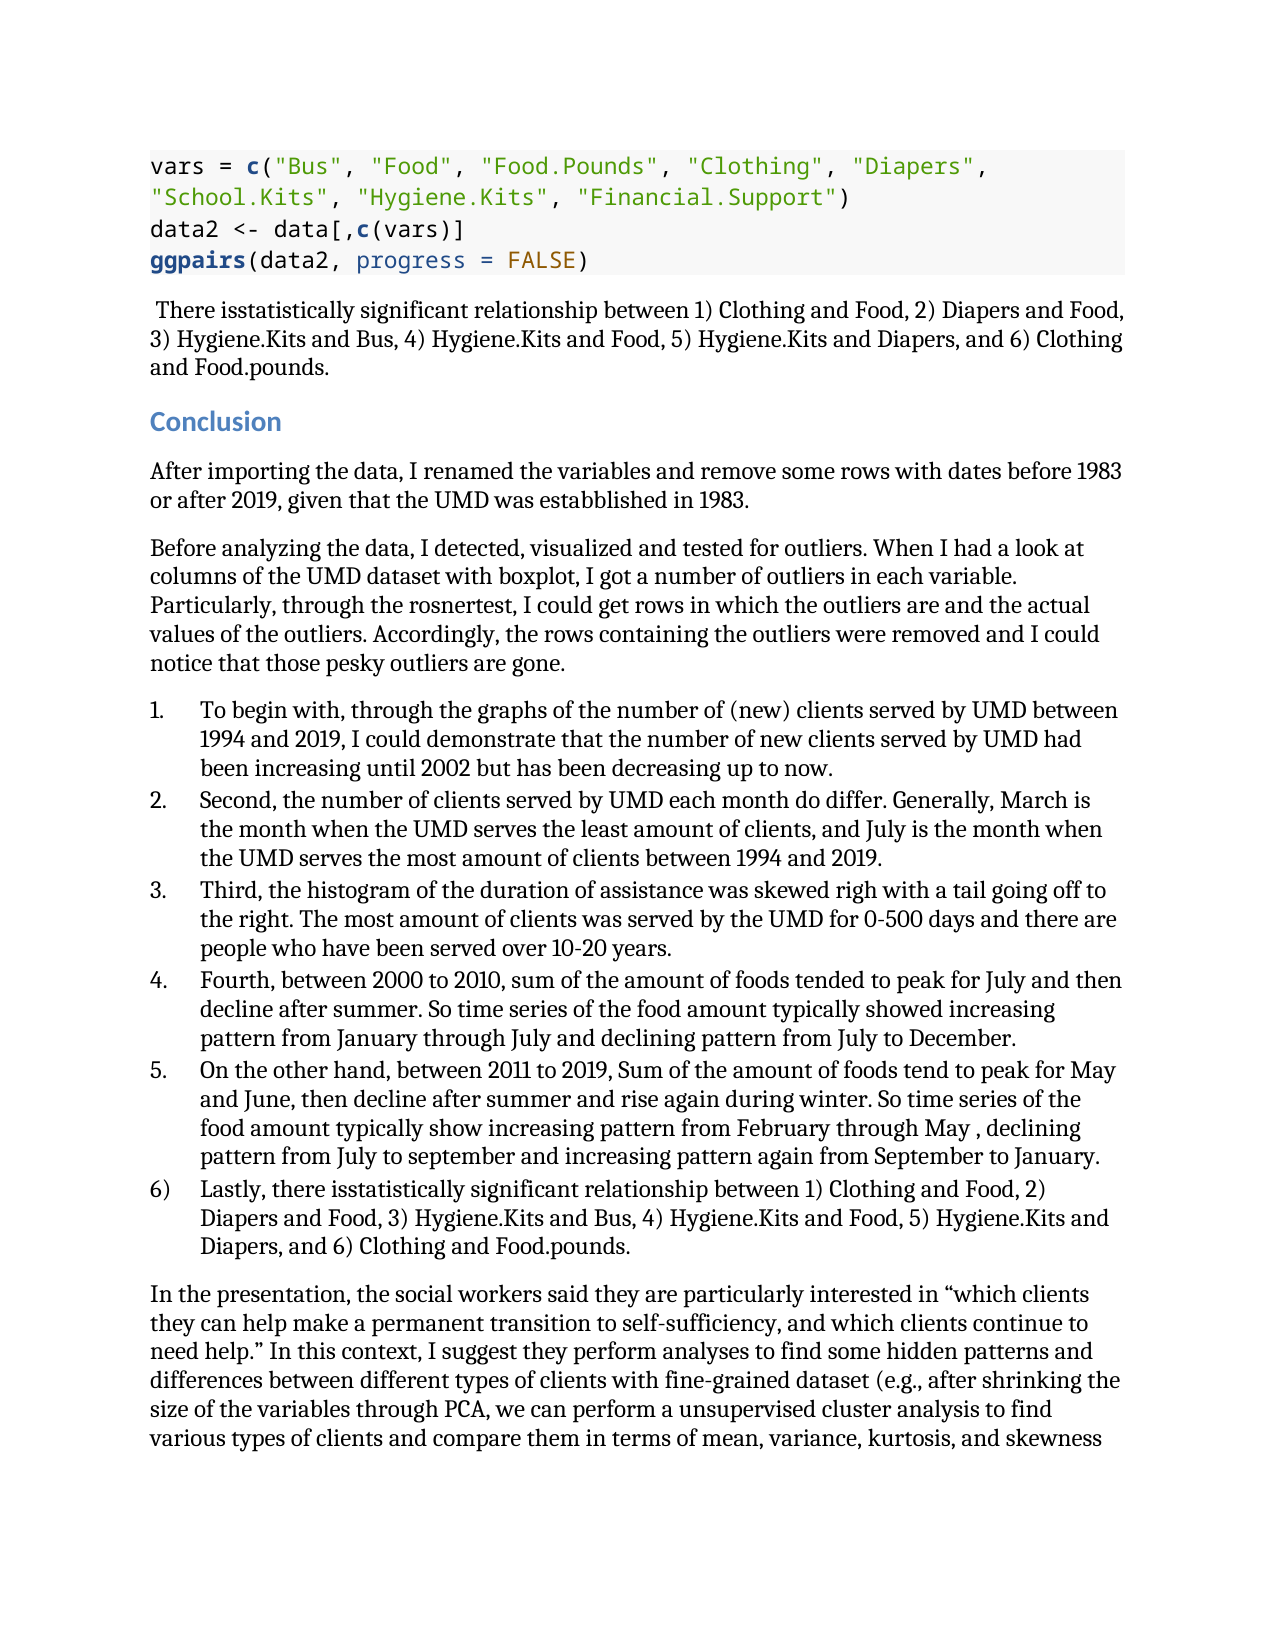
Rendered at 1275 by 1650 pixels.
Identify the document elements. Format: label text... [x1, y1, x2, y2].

text There isstatistically significant relationship between 1) Clothing and Food, 2) Diapers and Food, 3) Hygiene.Kits and Bus, 4) Hygiene.Kits and Food, 5) Hygiene.Kits and Diapers, and 6) Clothing and Food.pounds. [150, 296, 1125, 382]
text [150, 1280, 1125, 1452]
list Third, the histogram of the duration of assistance was skewed righ with a tail going off to the right. The most amount of clients was served by the UMD for 0-500 days and there are people who have been served over 10-20 years. [150, 876, 1125, 962]
text Before analyzing the data, I detected, visualized and tested for outliers. When I had a look at columns of the UMD dataset with boxplot, I got a number of outliers in each variable. Particularly, through the rosnertest, I could get rows in which the outliers are and the actual values of the outliers. Accordingly, the rows containing the outliers were removed and I could notice that those pesky outliers are gone. [150, 533, 1125, 677]
list On the other hand, between 2011 to 2019, Sum of the amount of foods tend to peak for May and June, then decline after summer and rise again during winter. So time series of the food amount typically show increasing pattern from February through May , declining pattern from July to september and increasing pattern again from September to January. [150, 1056, 1125, 1171]
text After importing the data, I renamed the variables and remove some rows with dates before 1983 or after 2019, given that the UMD was estabblished in 1983. [150, 457, 1125, 515]
subtitle Conclusion [150, 403, 1125, 438]
text vars = c("Bus", "Food", "Food.Pounds", "Clothing", "Diapers", "School.Kits", "Hygiene.Kits", "Financial.Support") data2 <- data[,c(vars)] ggpairs(data2, progress = FALSE) [150, 150, 1125, 275]
list Fourth, between 2000 to 2010, sum of the amount of foods tended to peak for July and then decline after summer. So time series of the food amount typically showed increasing pattern from January through July and declining pattern from July to December. [150, 966, 1125, 1052]
list To begin with, through the graphs of the number of (new) clients served by UMD between 1994 and 2019, I could demonstrate that the number of new clients served by UMD had been increasing until 2002 but has been decreasing up to now. [150, 696, 1125, 782]
list Lastly, there isstatistically significant relationship between 1) Clothing and Food, 2) Diapers and Food, 3) Hygiene.Kits and Bus, 4) Hygiene.Kits and Food, 5) Hygiene.Kits and Diapers, and 6) Clothing and Food.pounds. [150, 1175, 1125, 1261]
list Second, the number of clients served by UMD each month do differ. Generally, March is the month when the UMD serves the least amount of clients, and July is the month when the UMD serves the most amount of clients between 1994 and 2019. [150, 786, 1125, 872]
